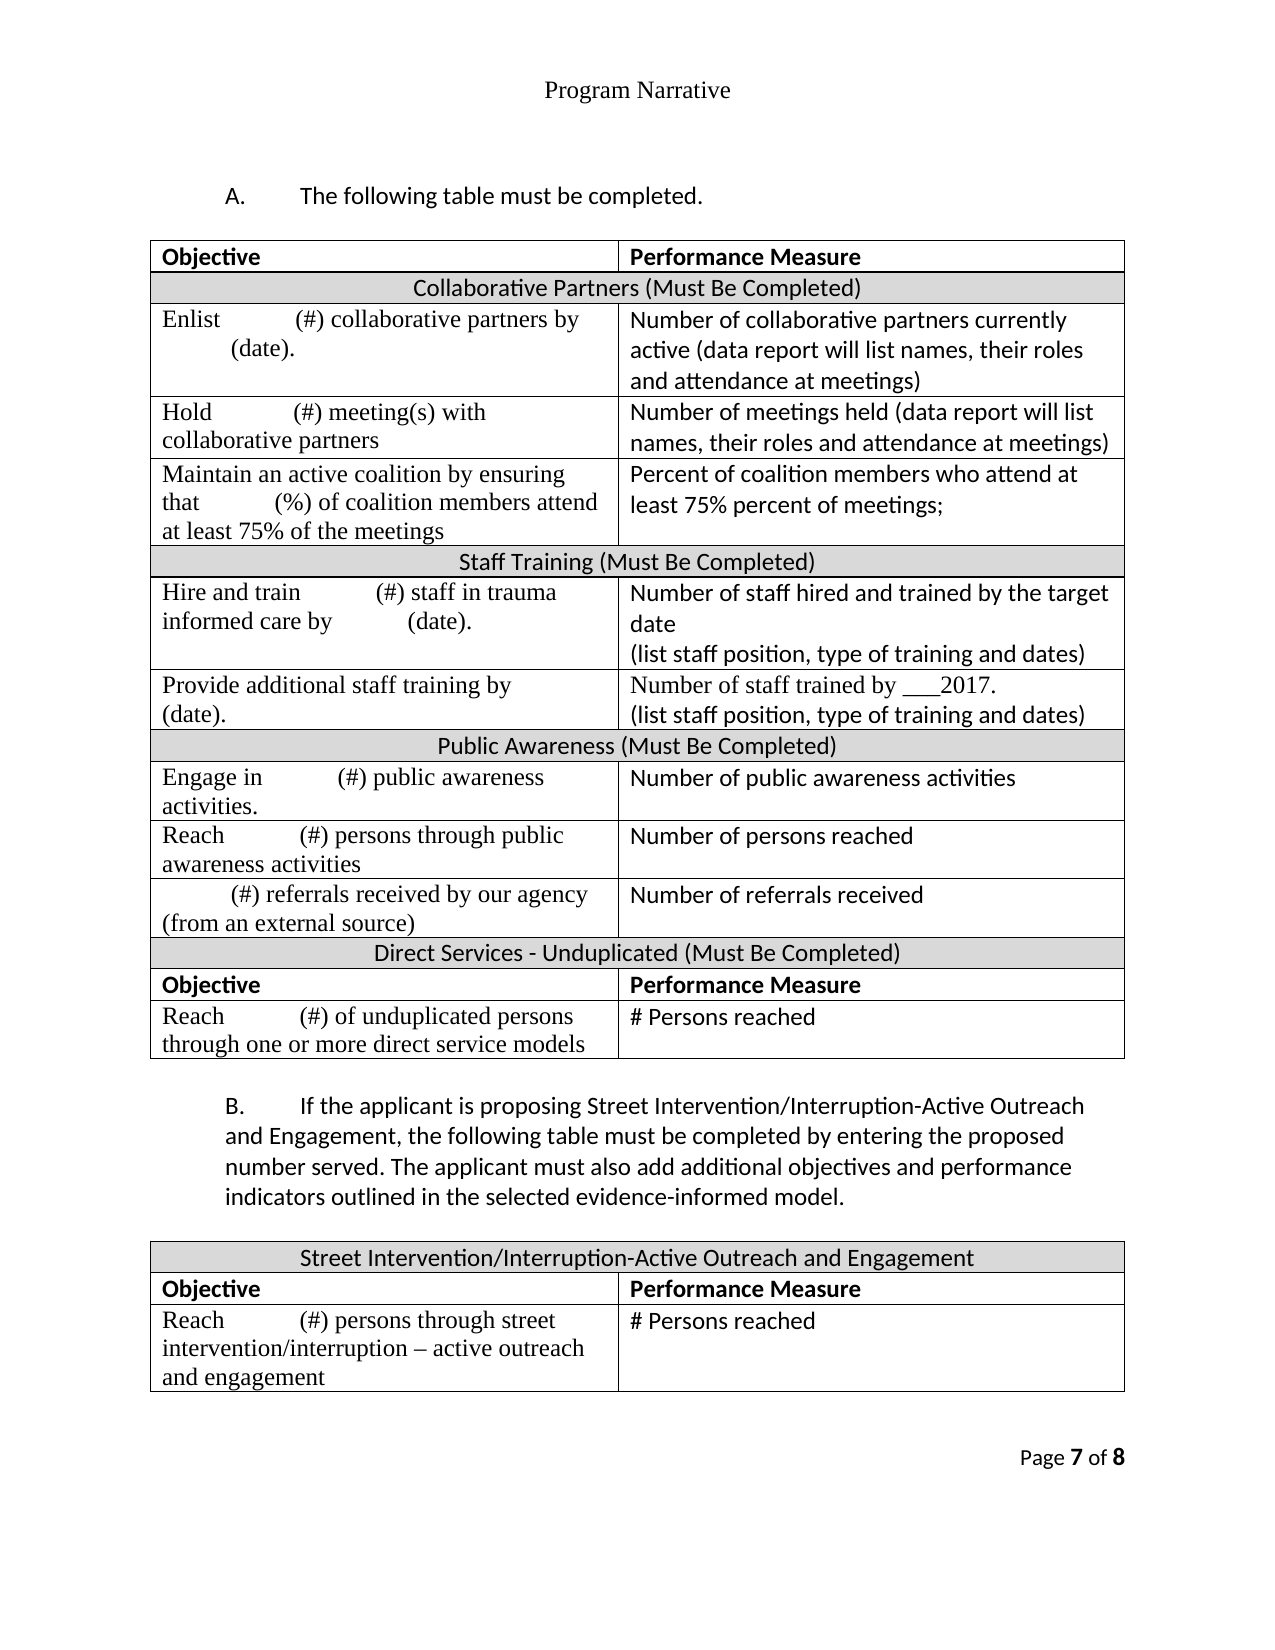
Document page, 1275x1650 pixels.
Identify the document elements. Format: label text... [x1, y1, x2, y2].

table_cell Reach (#) persons through public awareness activities [151, 821, 618, 878]
table_cell (#) referrals received by our agency (from an external source) [151, 879, 618, 937]
table_cell Hold (#) meeting(s) with collaborative partners [151, 397, 618, 458]
table_cell Performance Measure [619, 1273, 1124, 1304]
table_cell Number of referrals received [619, 879, 1124, 937]
table_header Performance Measure [619, 241, 1124, 271]
table_cell Number of staff trained by ___2017. (list staff position, type of training and dates) [619, 670, 1124, 729]
table_cell Objective [151, 969, 618, 1000]
table_header Street Intervention/Interruption-Active Outreach and Engagement [151, 1242, 1124, 1272]
table_cell Number of public awareness activities [619, 762, 1124, 819]
table_cell Maintain an active coalition by ensuring that (%) of coalition members attend at least 75% of the meetings [151, 459, 618, 545]
table_cell Performance Measure [619, 969, 1124, 1000]
table_cell Staff Training (Must Be Completed) [151, 546, 1124, 576]
subtitle The following table must be completed. [225, 181, 1125, 240]
table_cell # Persons reached [619, 1001, 1124, 1058]
table_cell # Persons reached [619, 1305, 1124, 1391]
table_header Objective [151, 241, 618, 271]
subtitle If the applicant is proposing Street Intervention/Interruption-Active Outreach and Engagement, the following table must be completed by entering the proposed number served. The applicant must also add additional objectives and performance indicators outlined in the selected evidence-informed model. [225, 1090, 1125, 1241]
table_cell Enlist (#) collaborative partners by (date). [151, 304, 618, 396]
table_cell Reach (#) of unduplicated persons through one or more direct service models [151, 1001, 618, 1058]
table_cell Number of persons reached [619, 821, 1124, 878]
table_cell Objective [151, 1273, 618, 1304]
table_cell Public Awareness (Must Be Completed) [151, 730, 1124, 761]
table_cell Hire and train (#) staff in trauma informed care by (date). [151, 578, 618, 669]
table_cell Provide additional staff training by (date). [151, 670, 618, 729]
table_cell Percent of coalition members who attend at least 75% percent of meetings; [619, 459, 1124, 545]
table_cell Engage in (#) public awareness activities. [151, 762, 618, 819]
table_cell Direct Services - Unduplicated (Must Be Completed) [151, 938, 1124, 968]
table_cell Number of meetings held (data report will list names, their roles and attendance at meetings) [619, 397, 1124, 458]
table_cell Number of staff hired and trained by the target date (list staff position, type of training and dates) [619, 578, 1124, 669]
table_cell Reach (#) persons through street intervention/interruption – active outreach and engagement [151, 1305, 618, 1391]
table_cell Number of collaborative partners currently active (data report will list names, their roles and attendance at meetings) [619, 304, 1124, 396]
table_cell Collaborative Partners (Must Be Completed) [151, 273, 1124, 303]
